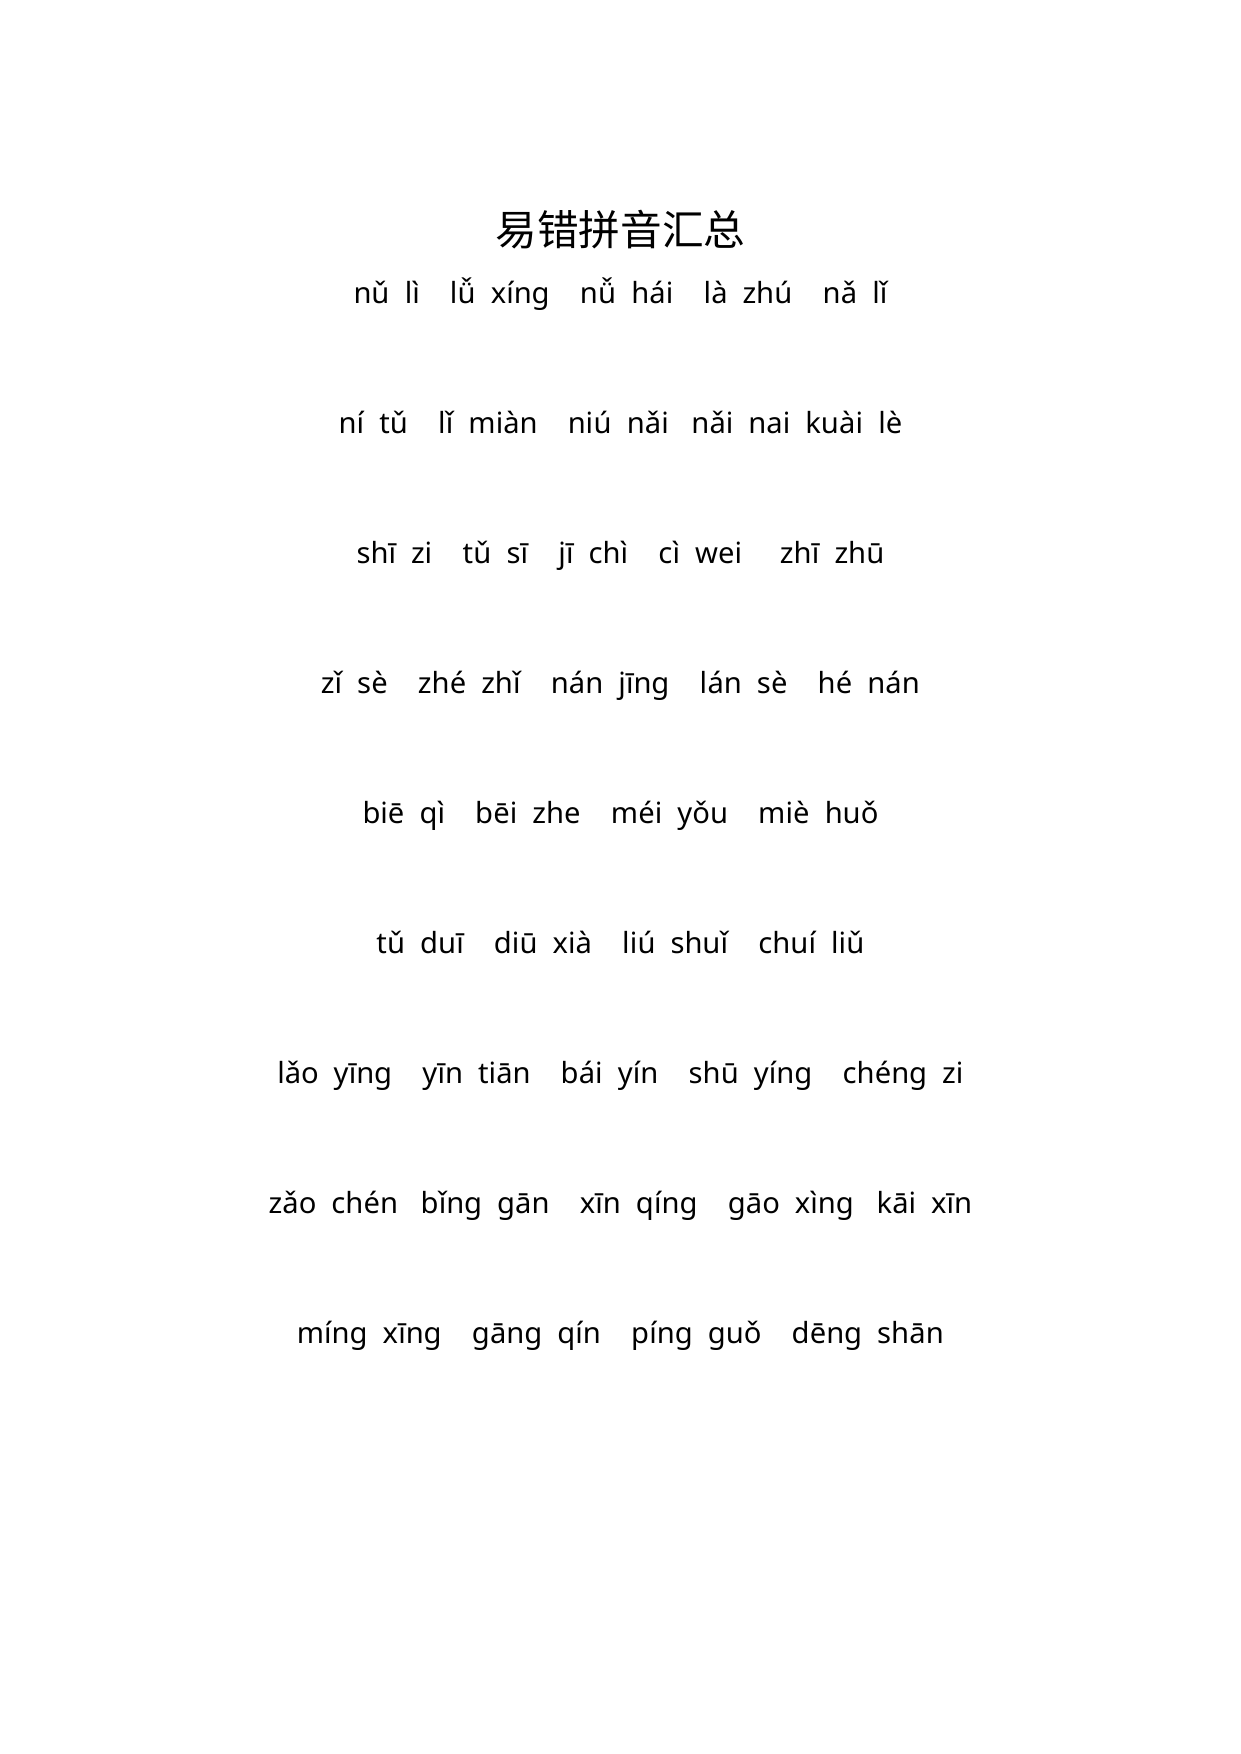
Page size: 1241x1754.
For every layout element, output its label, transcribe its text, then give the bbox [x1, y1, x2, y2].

text zǎo chén bǐng gān xīn qíng gāo xìng kāi xīn [187, 1169, 1053, 1234]
text zǐ sè zhé zhǐ nán jīng lán sè hé nán [187, 649, 1053, 714]
text lǎo yīng yīn tiān bái yín shū yíng chéng zi [187, 1039, 1053, 1104]
text míng xīng gāng qín píng guǒ dēng shān [187, 1299, 1053, 1364]
text ní tǔ lǐ miàn niú nǎi nǎi nai kuài lè [187, 389, 1053, 454]
text nǔ lì lǚ xíng nǚ hái là zhú nǎ lǐ [187, 259, 1053, 324]
text tǔ duī diū xià liú shuǐ chuí liǔ [187, 909, 1053, 974]
text 易错拼音汇总 [187, 194, 1053, 259]
text biē qì bēi zhe méi yǒu miè huǒ [187, 779, 1053, 844]
text shī zi tǔ sī jī chì cì wei zhī zhū [187, 519, 1053, 584]
